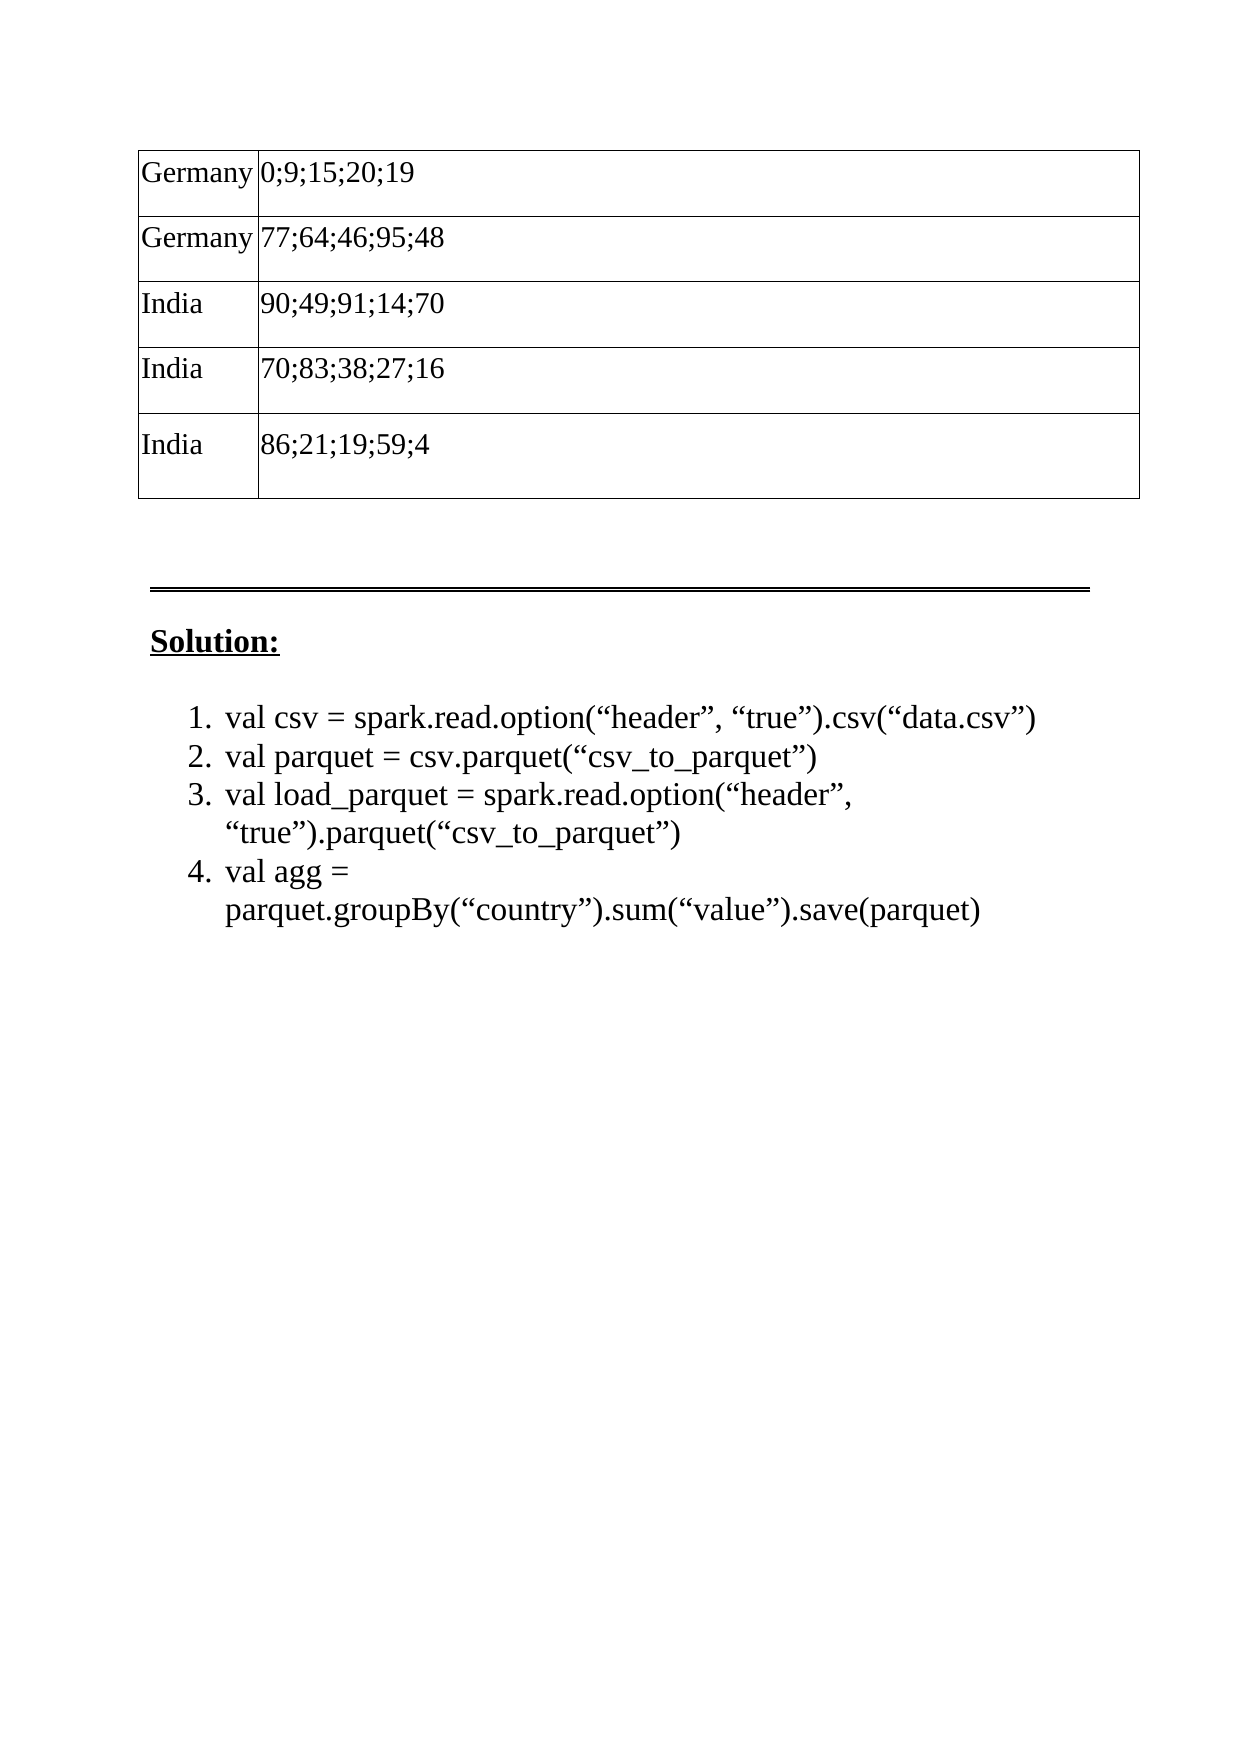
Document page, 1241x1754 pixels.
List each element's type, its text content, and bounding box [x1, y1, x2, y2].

table_cell 90;49;91;14;70 [259, 282, 1139, 347]
table_cell 86;21;19;59;4 [259, 414, 1139, 498]
table_cell India [139, 348, 258, 412]
table_cell India [139, 414, 258, 498]
text Solution: [150, 621, 1090, 659]
list val csv = spark.read.option(“header”, “true”).csv(“data.csv”) [187, 697, 1090, 736]
table_cell India [139, 282, 258, 347]
list val parquet = csv.parquet(“csv_to_parquet”) [187, 736, 1090, 774]
table_cell 70;83;38;27;16 [259, 348, 1139, 412]
table_cell 77;64;46;95;48 [259, 217, 1139, 281]
table_cell Germany [139, 217, 258, 281]
table_cell Germany [139, 151, 258, 216]
list val load_parquet = spark.read.option(“header”, “true”).parquet(“csv_to_parquet”) [187, 774, 1090, 851]
list val agg = parquet.groupBy(“country”).sum(“value”).save(parquet) [187, 851, 1090, 927]
table_cell 0;9;15;20;19 [259, 151, 1139, 216]
